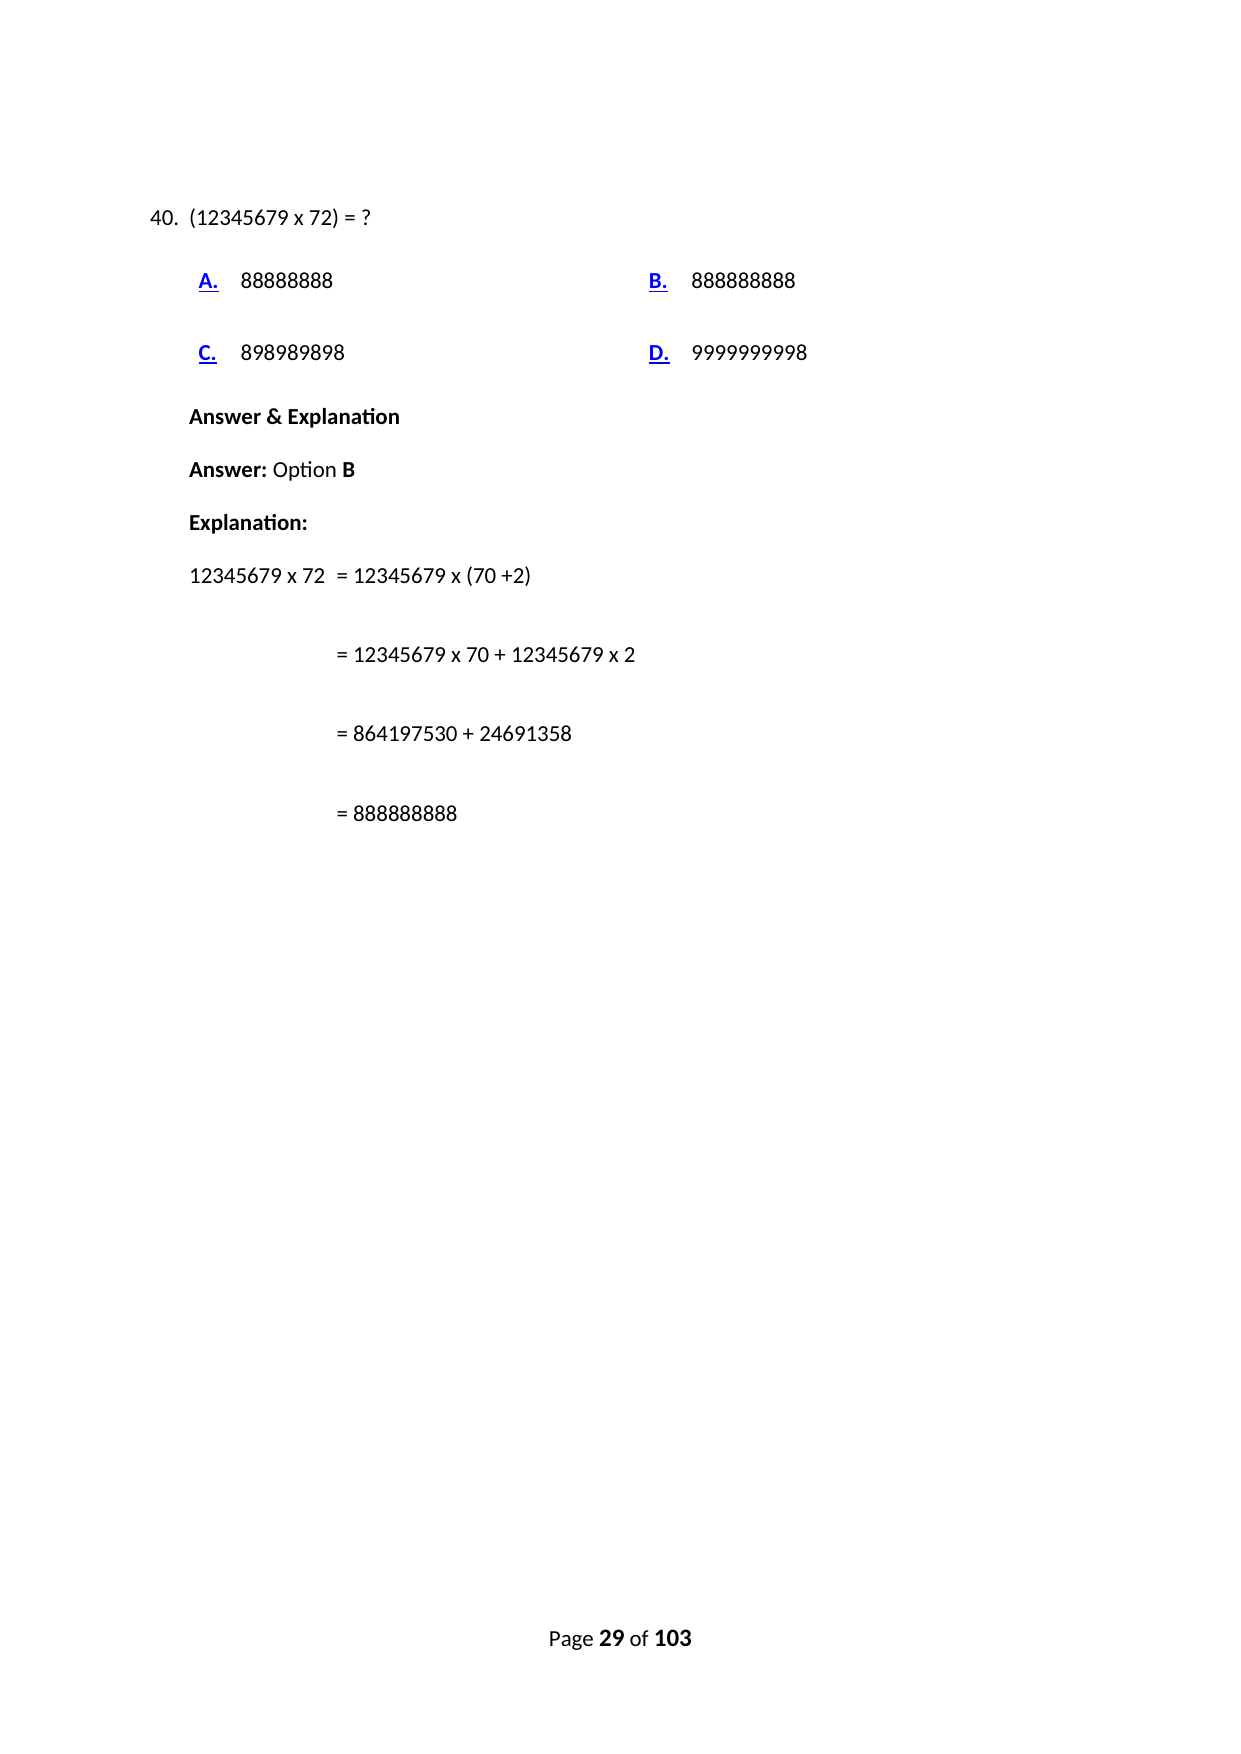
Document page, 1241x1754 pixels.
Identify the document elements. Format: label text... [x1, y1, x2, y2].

table_cell Answer & Explanation Answer: Option B Explanation: [234, 259, 639, 327]
table_cell Answer & Explanation Answer: Option B Explanation: [189, 402, 1090, 878]
table_cell Answer & Explanation Answer: Option B Explanation: [685, 259, 1089, 327]
table_header (12345679 x 72) = ? [189, 203, 1090, 256]
table_header 40. [150, 203, 189, 878]
table_cell Answer & Explanation Answer: Option B Explanation: [685, 330, 1089, 399]
table_cell Answer & Explanation Answer: Option B Explanation: [234, 330, 639, 399]
